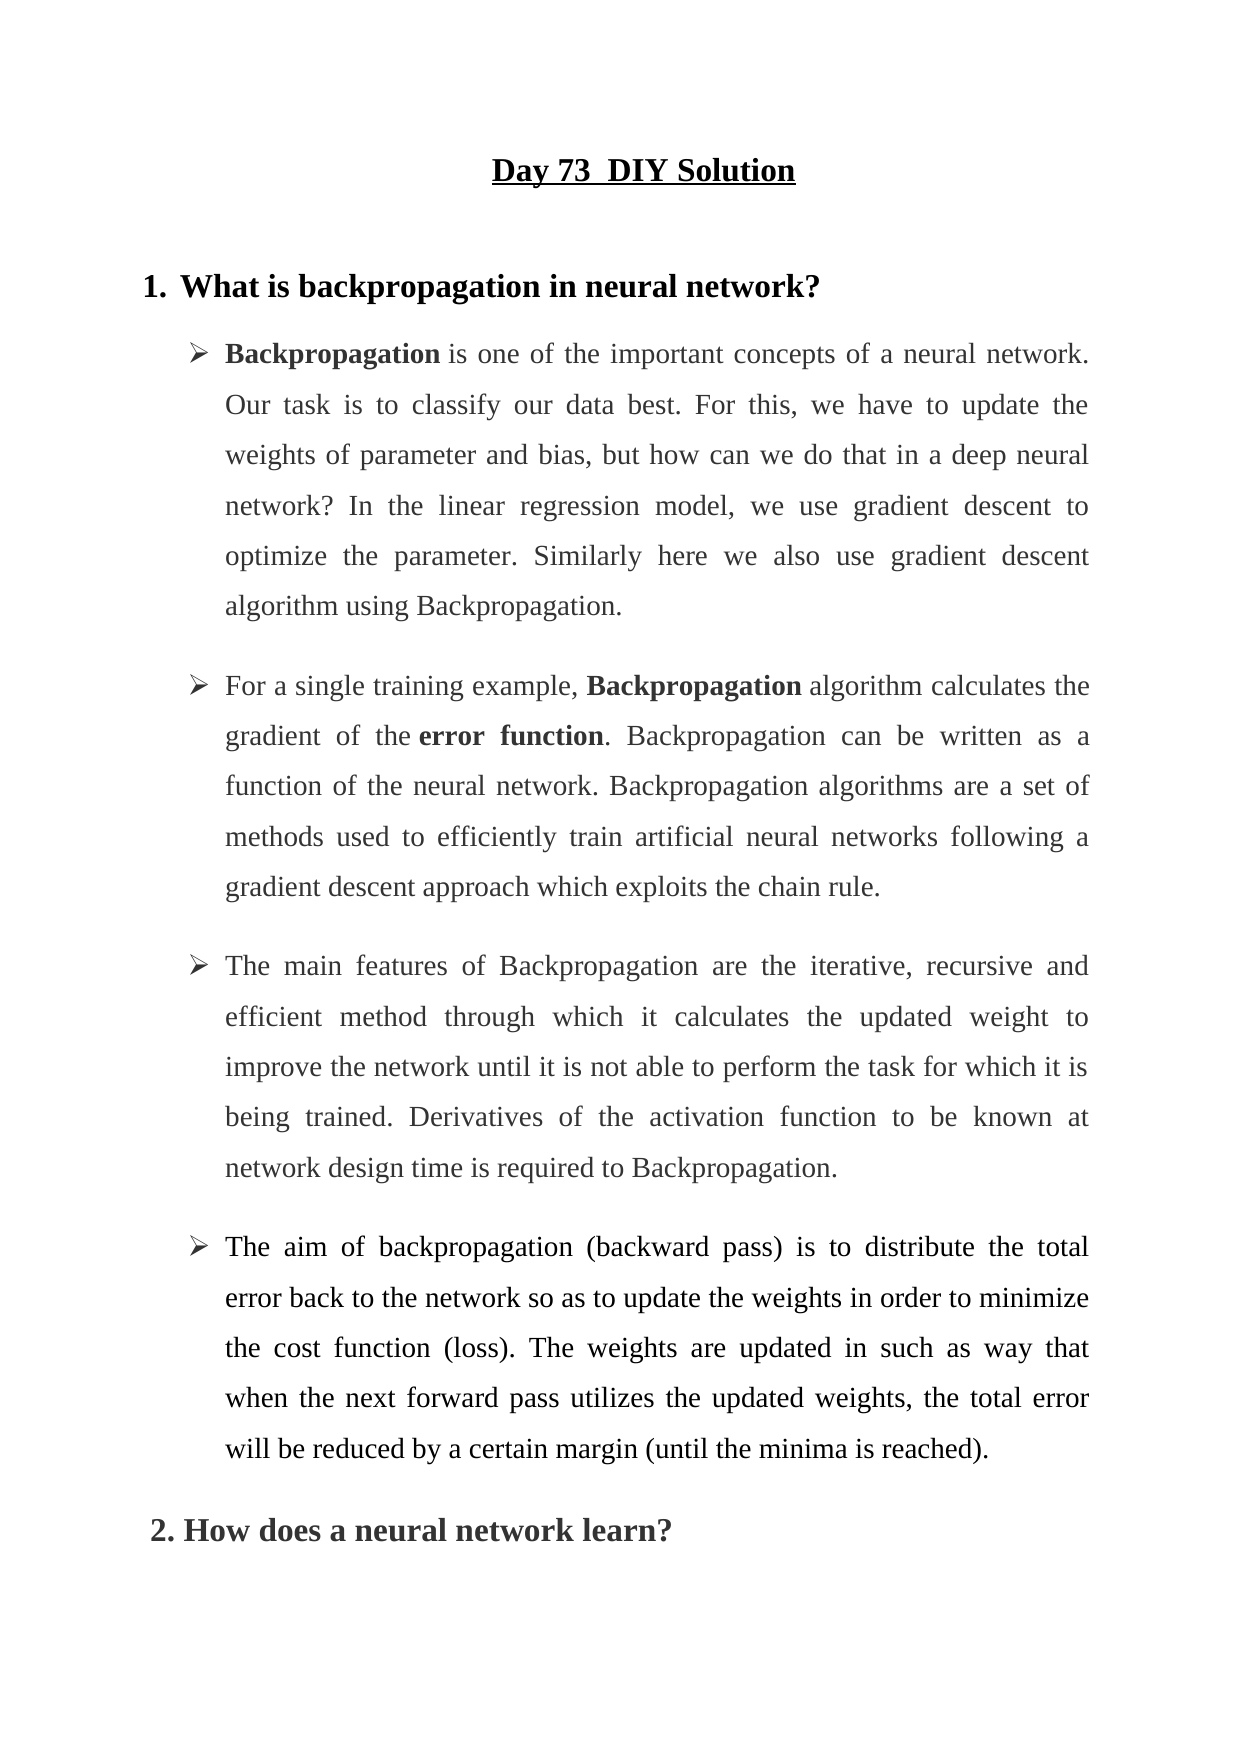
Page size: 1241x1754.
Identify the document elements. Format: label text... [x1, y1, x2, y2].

text 2. How does a neural network learn? [150, 1510, 1090, 1548]
text Day 73 DIY Solution [150, 150, 1090, 188]
list What is backpropagation in neural network? [142, 266, 1090, 304]
list The aim of backpropagation (backward pass) is to distribute the total error back to the network so as to update the weights in order to minimize the cost function (loss). The weights are updated in such as way that when the next forward pass utilizes the updated weights, the total error will be reduced by a certain margin (until the minima is reached). [187, 1229, 1090, 1464]
list For a single training example, Backpropagation algorithm calculates the gradient of the error function. Backpropagation can be written as a function of the neural network. Backpropagation algorithms are a set of methods used to efficiently train artificial neural networks following a gradient descent approach which exploits the chain rule. [187, 668, 1090, 903]
list The main features of Backpropagation are the iterative, recursive and efficient method through which it calculates the updated weight to improve the network until it is not able to perform the task for which it is being trained. Derivatives of the activation function to be known at network design time is required to Backpropagation. [187, 948, 1090, 1183]
list Backpropagation is one of the important concepts of a neural network. Our task is to classify our data best. For this, we have to update the weights of parameter and bias, but how can we do that in a deep neural network? In the linear regression model, we use gradient descent to optimize the parameter. Similarly here we also use gradient descent algorithm using Backpropagation. [187, 337, 1090, 622]
